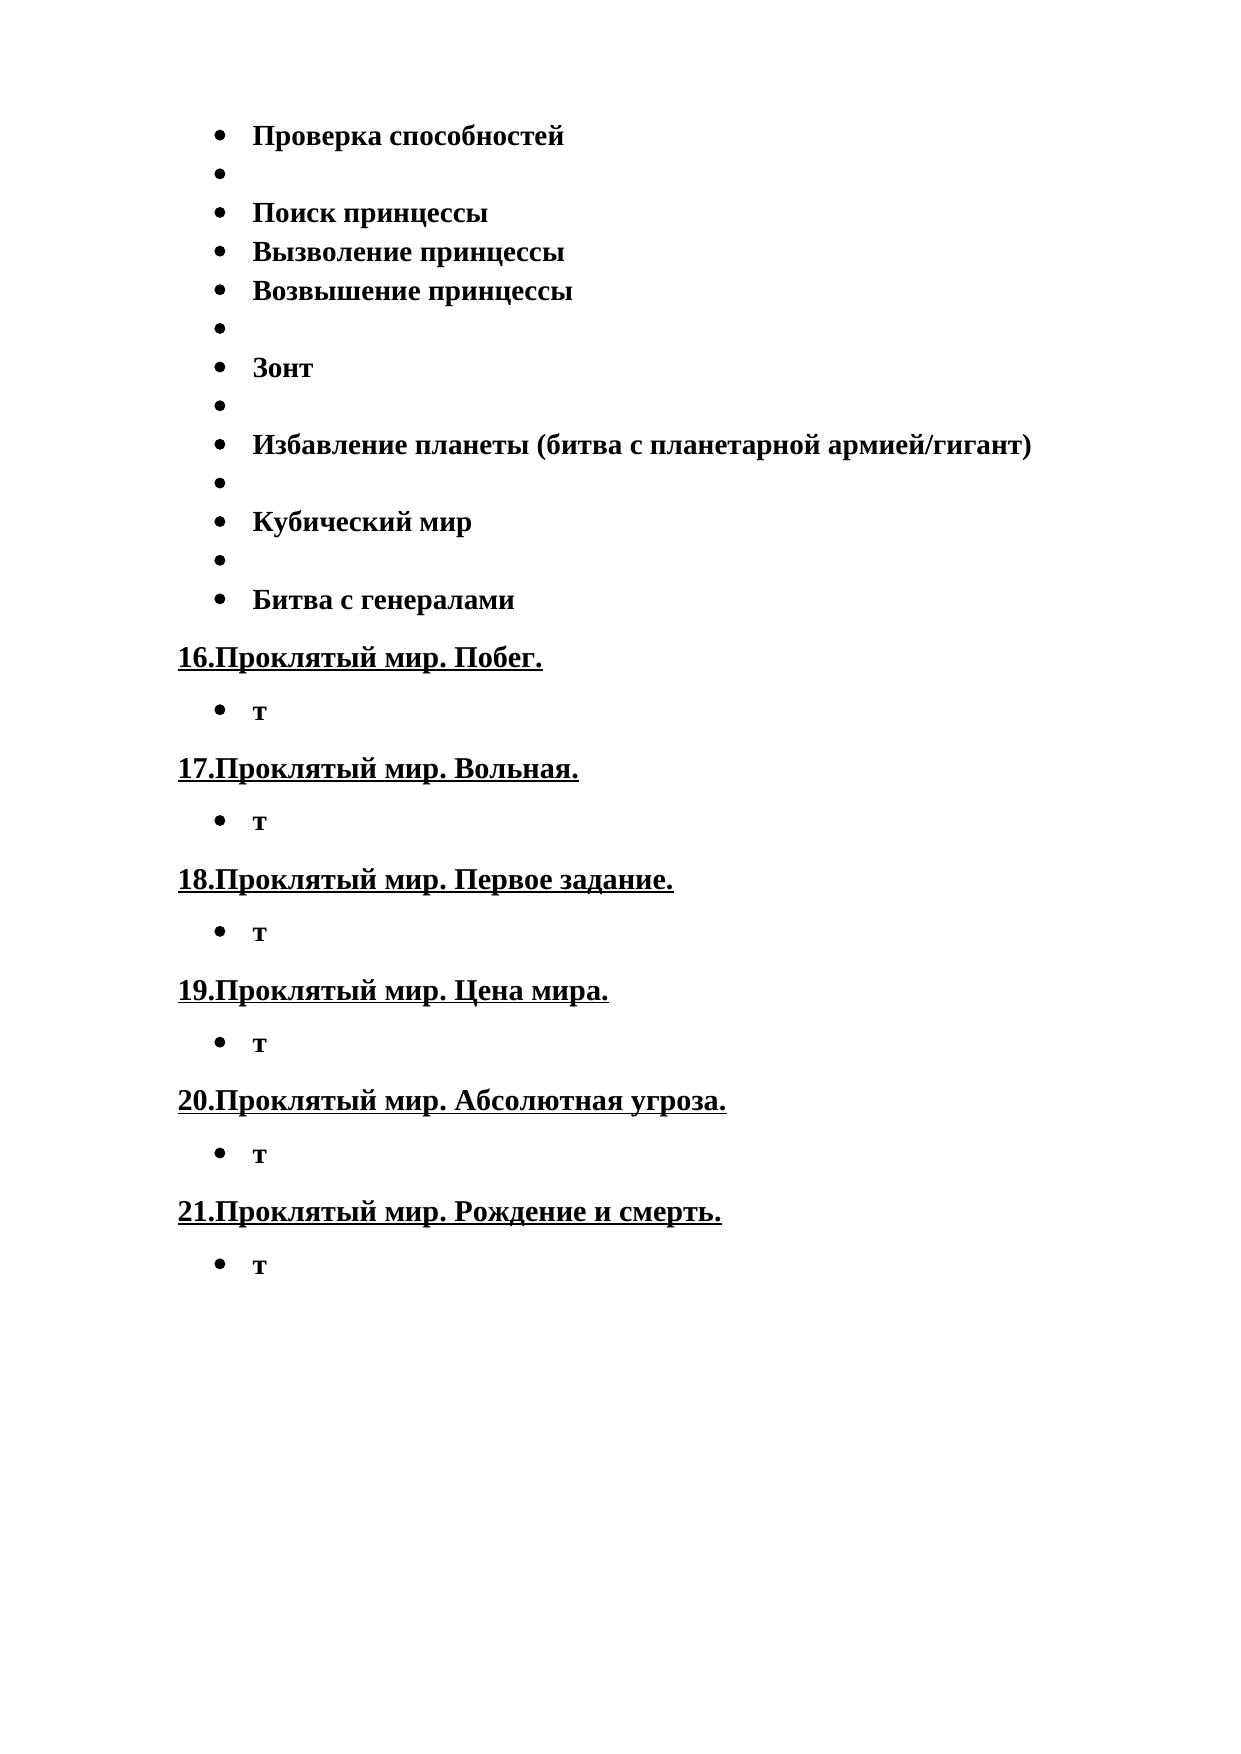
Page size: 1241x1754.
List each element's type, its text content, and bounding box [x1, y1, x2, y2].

list т [215, 1025, 1152, 1059]
text 18.Проклятый мир. Первое задание. [177, 861, 1152, 896]
list т [215, 914, 1152, 948]
text 19.Проклятый мир. Цена мира. [177, 972, 1152, 1006]
list Возвышение принцессы [215, 273, 1152, 306]
list т [215, 1247, 1152, 1281]
text 17.Проклятый мир. Вольная. [177, 750, 1152, 785]
text 20.Проклятый мир. Абсолютная угроза. [177, 1083, 1152, 1117]
list Поиск принцессы [215, 195, 1152, 229]
text 16.Проклятый мир. Побег. [177, 639, 1152, 674]
list Избавление планеты (битва с планетарной армией/гигант) [215, 427, 1152, 461]
list т [215, 693, 1152, 726]
list т [215, 1136, 1152, 1170]
list Битва с генералами [215, 582, 1152, 616]
list Вызволение принцессы [215, 234, 1152, 268]
text 21.Проклятый мир. Рождение и смерть. [177, 1193, 1152, 1228]
list Кубический мир [215, 504, 1152, 538]
list Зонт [215, 350, 1152, 384]
list т [215, 803, 1152, 837]
list Проверка способностей [215, 118, 1152, 152]
